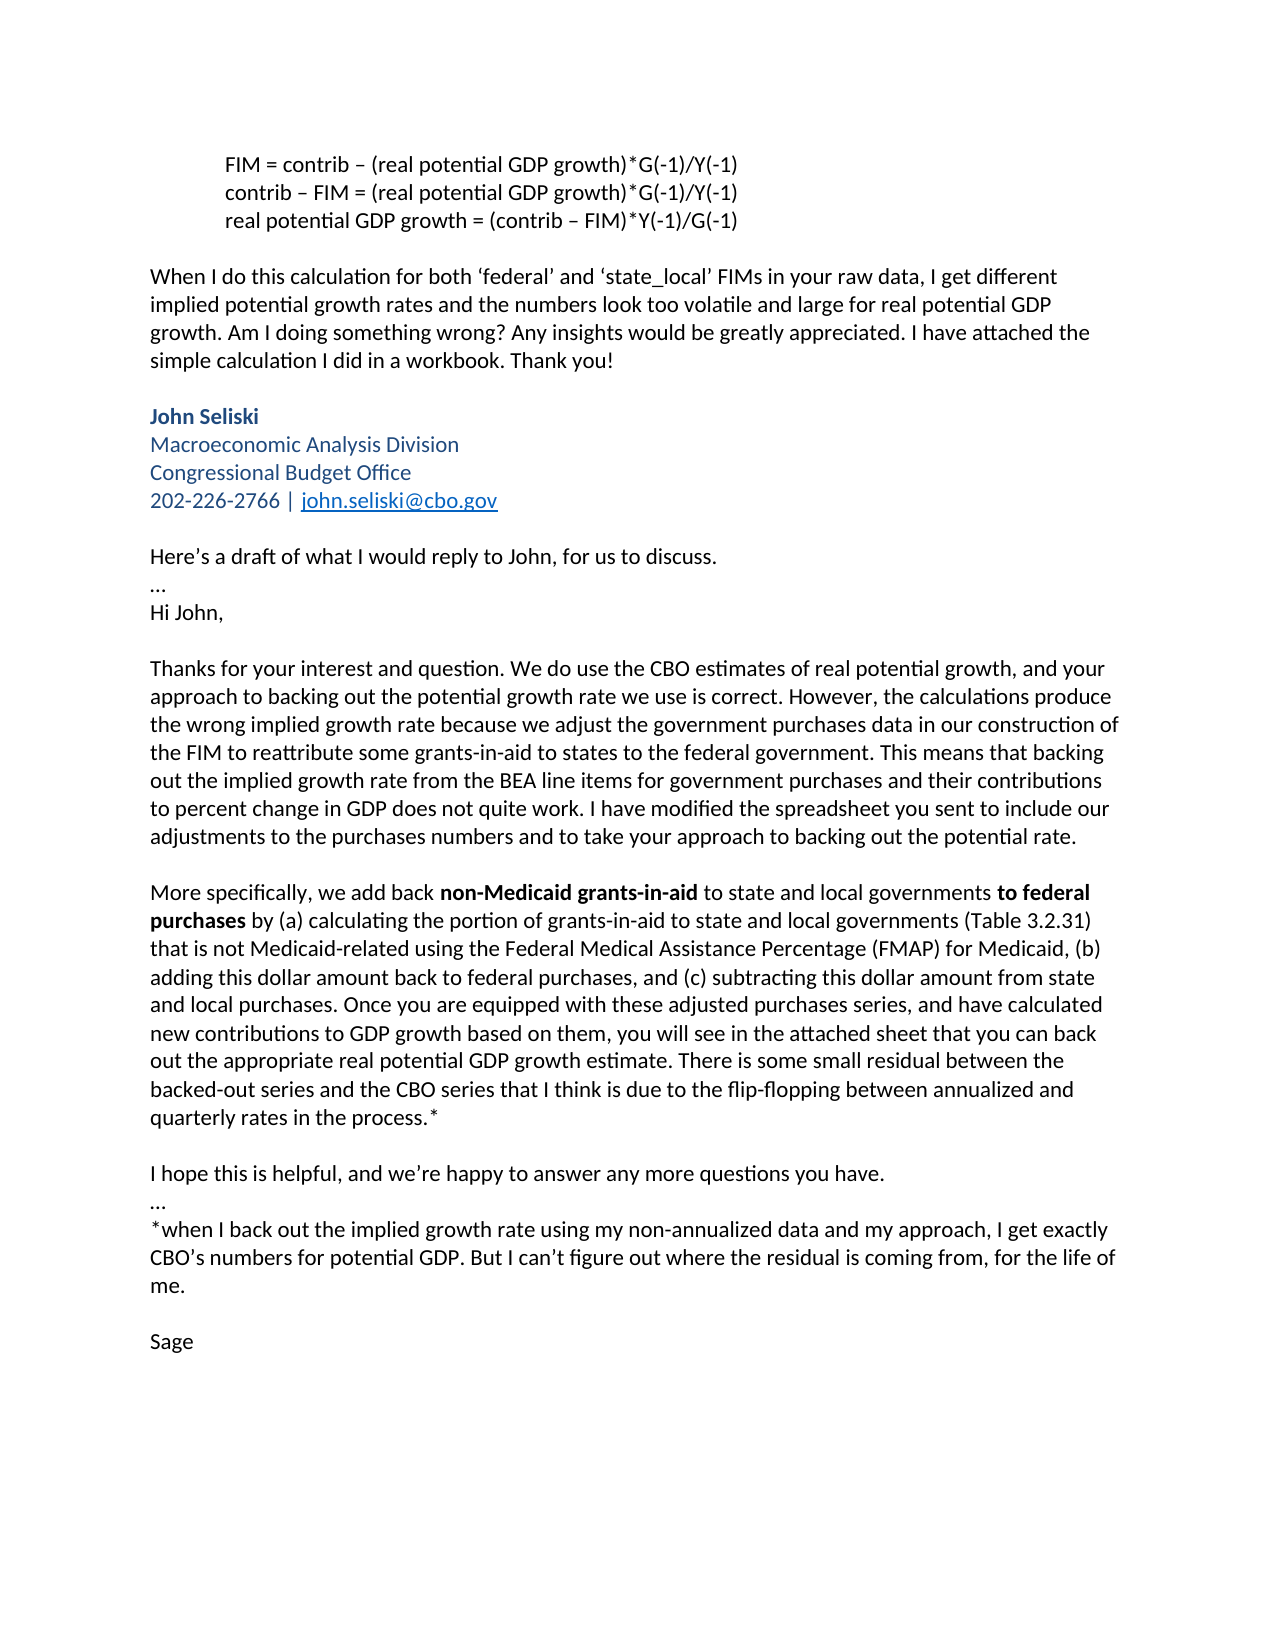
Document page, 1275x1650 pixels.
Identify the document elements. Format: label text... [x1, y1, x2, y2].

text John Seliski Macroeconomic Analysis Division [150, 402, 1125, 458]
text When I do this calculation for both ‘federal’ and ‘state_local’ FIMs in your raw data, I get different implied potential growth rates and the numbers look too volatile and large for real potential GDP growth. Am I doing something wrong? Any insights would be greatly appreciated. I have attached the simple calculation I did in a workbook. Thank you! [150, 262, 1125, 374]
text Hi John, [150, 598, 1125, 626]
text *when I back out the implied growth rate using my non-annualized data and my approach, I get exactly CBO’s numbers for potential GDP. But I can’t figure out where the residual is coming from, for the life of me. [150, 1215, 1125, 1299]
text … [150, 1187, 1125, 1215]
text I hope this is helpful, and we’re happy to answer any more questions you have. [150, 1159, 1125, 1187]
text FIM = contrib – (real potential GDP growth)*G(-1)/Y(-1) [150, 150, 1125, 178]
text Here’s a draft of what I would reply to John, for us to discuss. [150, 542, 1125, 570]
text Thanks for your interest and question. We do use the CBO estimates of real potential growth, and your approach to backing out the potential growth rate we use is correct. However, the calculations produce the wrong implied growth rate because we adjust the government purchases data in our construction of the FIM to reattribute some grants-in-aid to states to the federal government. This means that backing out the implied growth rate from the BEA line items for government purchases and their contributions to percent change in GDP does not quite work. I have modified the spreadsheet you sent to include our adjustments to the purchases numbers and to take your approach to backing out the potential rate. [150, 654, 1125, 851]
text … [150, 570, 1125, 598]
text Sage [150, 1327, 1125, 1355]
text real potential GDP growth = (contrib – FIM)*Y(-1)/G(-1) [150, 206, 1125, 234]
text Congressional Budget Office [150, 458, 1125, 486]
text 202-226-2766 | john.seliski@cbo.gov [150, 486, 1125, 514]
text More specifically, we add back non-Medicaid grants-in-aid to state and local governments to federal purchases by (a) calculating the portion of grants-in-aid to state and local governments (Table 3.2.31) that is not Medicaid-related using the Federal Medical Assistance Percentage (FMAP) for Medicaid, (b) adding this dollar amount back to federal purchases, and (c) subtracting this dollar amount from state and local purchases. Once you are equipped with these adjusted purchases series, and have calculated new contributions to GDP growth based on them, you will see in the attached sheet that you can back out the appropriate real potential GDP growth estimate. There is some small residual between the backed-out series and the CBO series that I think is due to the flip-flopping between annualized and quarterly rates in the process.* [150, 878, 1125, 1131]
text contrib – FIM = (real potential GDP growth)*G(-1)/Y(-1) [150, 178, 1125, 206]
